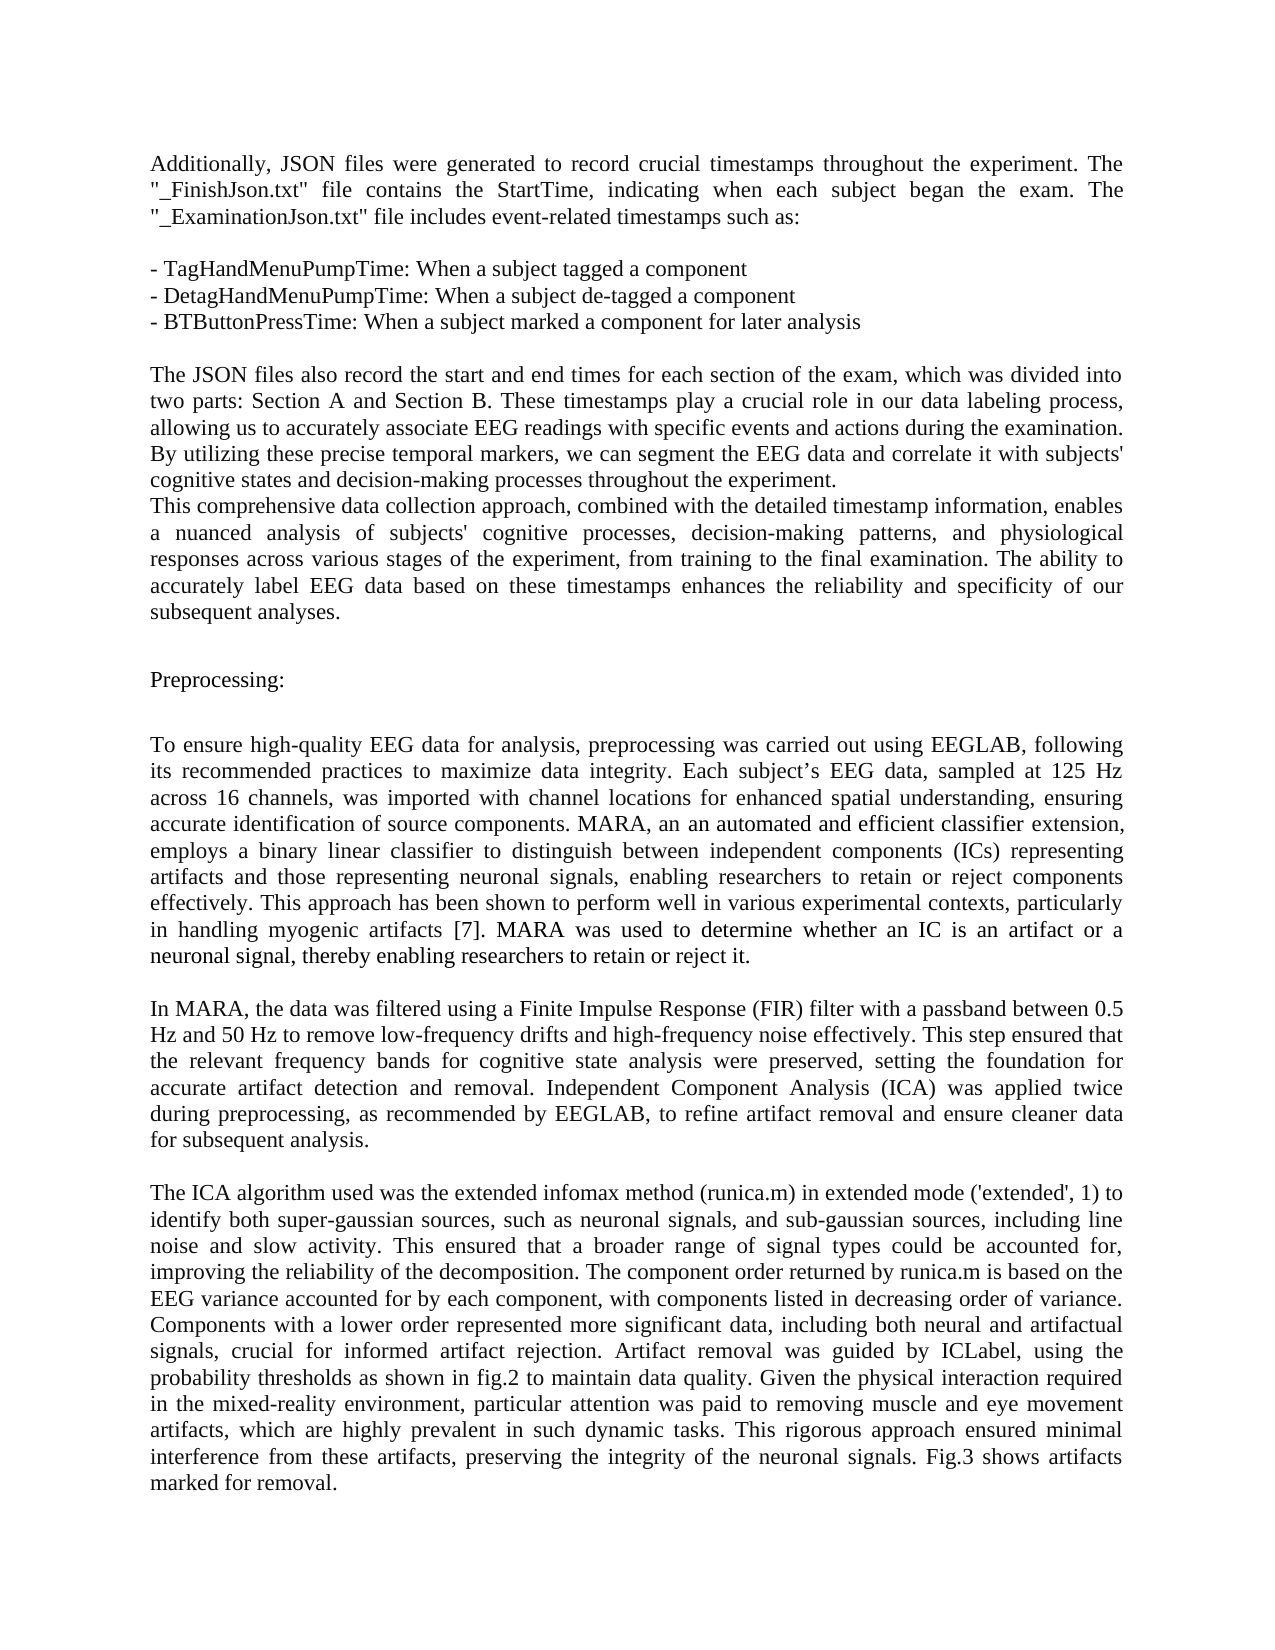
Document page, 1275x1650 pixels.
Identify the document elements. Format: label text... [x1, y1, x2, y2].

text To ensure high-quality EEG data for analysis, preprocessing was carried out using EEGLAB, following its recommended practices to maximize data integrity. Each subject’s EEG data, sampled at 125 Hz across 16 channels, was imported with channel locations for enhanced spatial understanding, ensuring accurate identification of source components. MARA, an an automated and efficient classifier extension, employs a binary linear classifier to distinguish between independent components (ICs) representing artifacts and those representing neuronal signals, enabling researchers to retain or reject components effectively. This approach has been shown to perform well in various experimental contexts, particularly in handling myogenic artifacts [7]. MARA was used to determine whether an IC is an artifact or a neuronal signal, thereby enabling researchers to retain or reject it. [150, 731, 1125, 968]
text Additionally, JSON files were generated to record crucial timestamps throughout the experiment. The "_FinishJson.txt" file contains the StartTime, indicating when each subject began the exam. The "_ExaminationJson.txt" file includes event-related timestamps such as: [150, 150, 1125, 229]
text The ICA algorithm used was the extended infomax method (runica.m) in extended mode ('extended', 1) to identify both super-gaussian sources, such as neuronal signals, and sub-gaussian sources, including line noise and slow activity. This ensured that a broader range of signal types could be accounted for, improving the reliability of the decomposition. The component order returned by runica.m is based on the EEG variance accounted for by each component, with components listed in decreasing order of variance. Components with a lower order represented more significant data, including both neural and artifactual signals, crucial for informed artifact rejection. Artifact removal was guided by ICLabel, using the probability thresholds as shown in fig.2 to maintain data quality. Given the physical interaction required in the mixed-reality environment, particular attention was paid to removing muscle and eye movement artifacts, which are highly prevalent in such dynamic tasks. This rigorous approach ensured minimal interference from these artifacts, preserving the integrity of the neuronal signals. Fig.3 shows artifacts marked for removal. [150, 1179, 1125, 1496]
subtitle Preprocessing: [150, 666, 1125, 692]
text - DetagHandMenuPumpTime: When a subject de-tagged a component [150, 282, 1125, 308]
text - TagHandMenuPumpTime: When a subject tagged a component [150, 255, 1125, 282]
text In MARA, the data was filtered using a Finite Impulse Response (FIR) filter with a passband between 0.5 Hz and 50 Hz to remove low-frequency drifts and high-frequency noise effectively. This step ensured that the relevant frequency bands for cognitive state analysis were preserved, setting the foundation for accurate artifact detection and removal. Independent Component Analysis (ICA) was applied twice during preprocessing, as recommended by EEGLAB, to refine artifact removal and ensure cleaner data for subsequent analysis. [150, 995, 1125, 1153]
text - BTButtonPressTime: When a subject marked a component for later analysis [150, 308, 1125, 334]
text The JSON files also record the start and end times for each section of the exam, which was divided into two parts: Section A and Section B. These timestamps play a crucial role in our data labeling process, allowing us to accurately associate EEG readings with specific events and actions during the examination. By utilizing these precise temporal markers, we can segment the EEG data and correlate it with subjects' cognitive states and decision-making processes throughout the experiment. [150, 361, 1125, 493]
text This comprehensive data collection approach, combined with the detailed timestamp information, enables a nuanced analysis of subjects' cognitive processes, decision-making patterns, and physiological responses across various stages of the experiment, from training to the final examination. The ability to accurately label EEG data based on these timestamps enhances the reliability and specificity of our subsequent analyses. [150, 493, 1125, 624]
